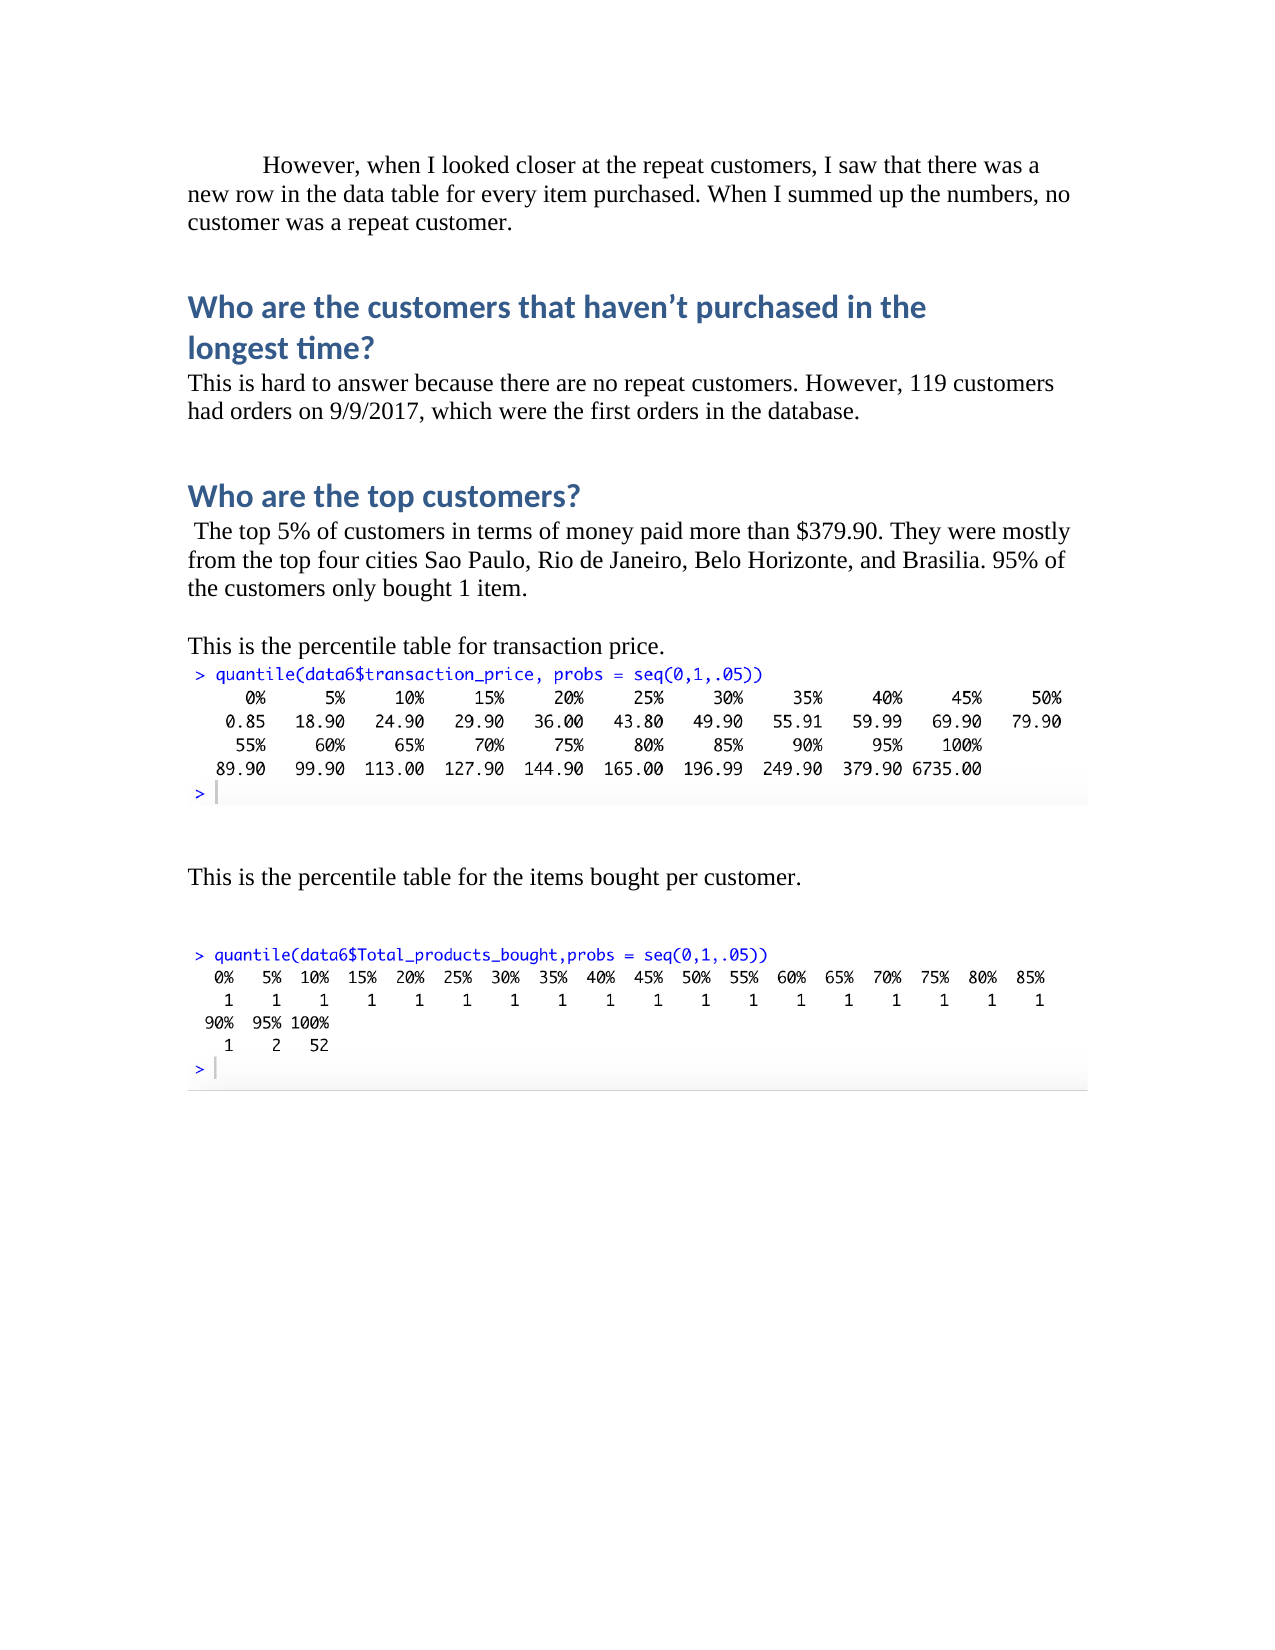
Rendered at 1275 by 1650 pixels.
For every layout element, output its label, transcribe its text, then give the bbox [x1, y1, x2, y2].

subtitle Who are the top customers? [187, 475, 1087, 516]
picture [187, 940, 1088, 1091]
text This is hard to answer because there are no repeat customers. However, 119 customers had orders on 9/9/2017, which were the first orders in the database. [187, 368, 1087, 425]
subtitle Who are the customers that haven’t purchased in the longest time? [187, 286, 1087, 368]
text This is the percentile table for transaction price. [187, 631, 1087, 659]
picture [187, 659, 1088, 805]
text The top 5% of customers in terms of money paid more than $379.90. They were mostly from the top four cities Sao Paulo, Rio de Janeiro, Belo Horizonte, and Brasilia. 95% of the customers only bought 1 item. [187, 516, 1087, 602]
text This is the percentile table for the items bought per customer. [187, 862, 1087, 891]
text However, when I looked closer at the repeat customers, I saw that there was a new row in the data table for every item purchased. When I summed up the numbers, no customer was a repeat customer. [187, 150, 1087, 236]
